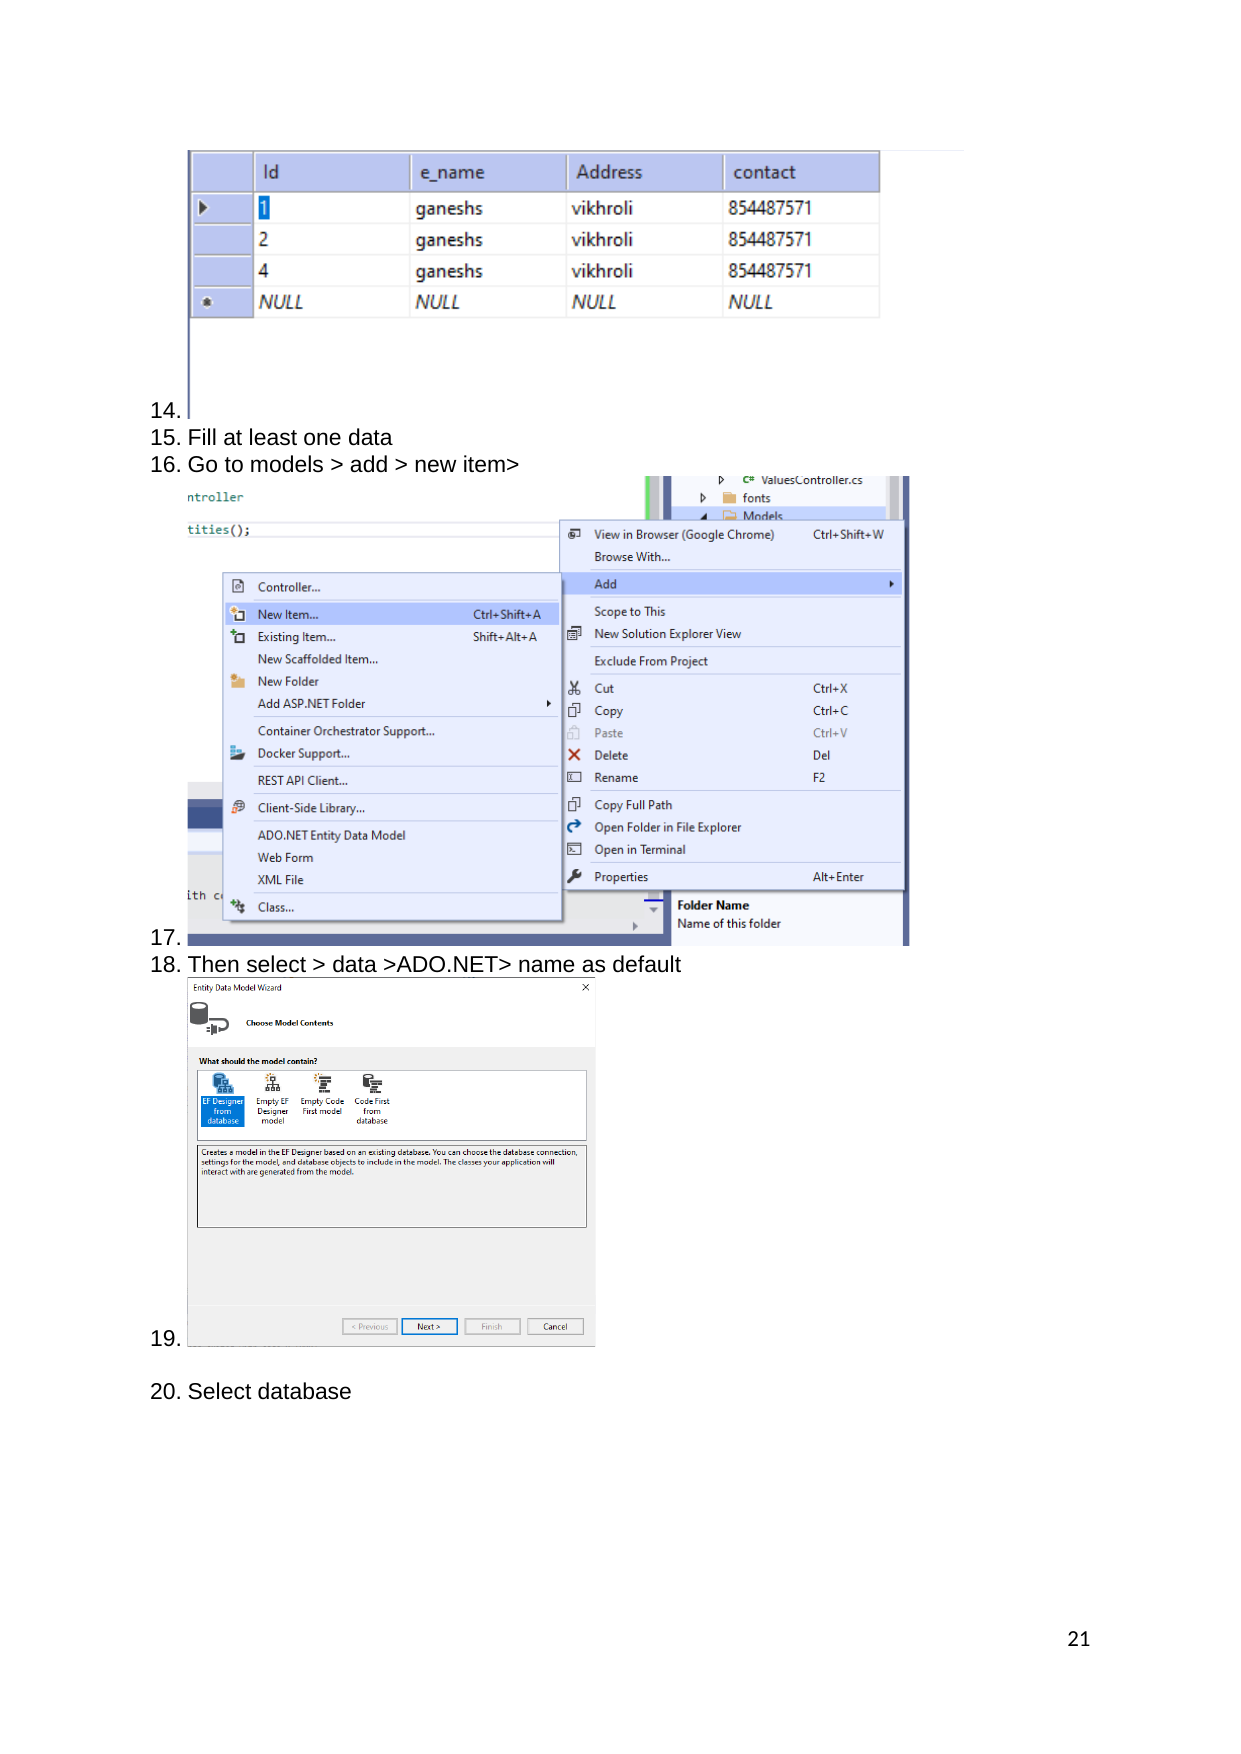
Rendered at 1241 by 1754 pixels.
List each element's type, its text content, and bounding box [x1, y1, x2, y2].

list Select database [150, 1378, 1090, 1404]
picture [187, 476, 910, 946]
picture [187, 150, 964, 419]
list Fill at least one data [150, 424, 1090, 451]
list Then select > data >ADO.NET> name as default [150, 951, 1090, 977]
picture [187, 977, 596, 1347]
list Go to models > add > new item> [150, 451, 1090, 477]
